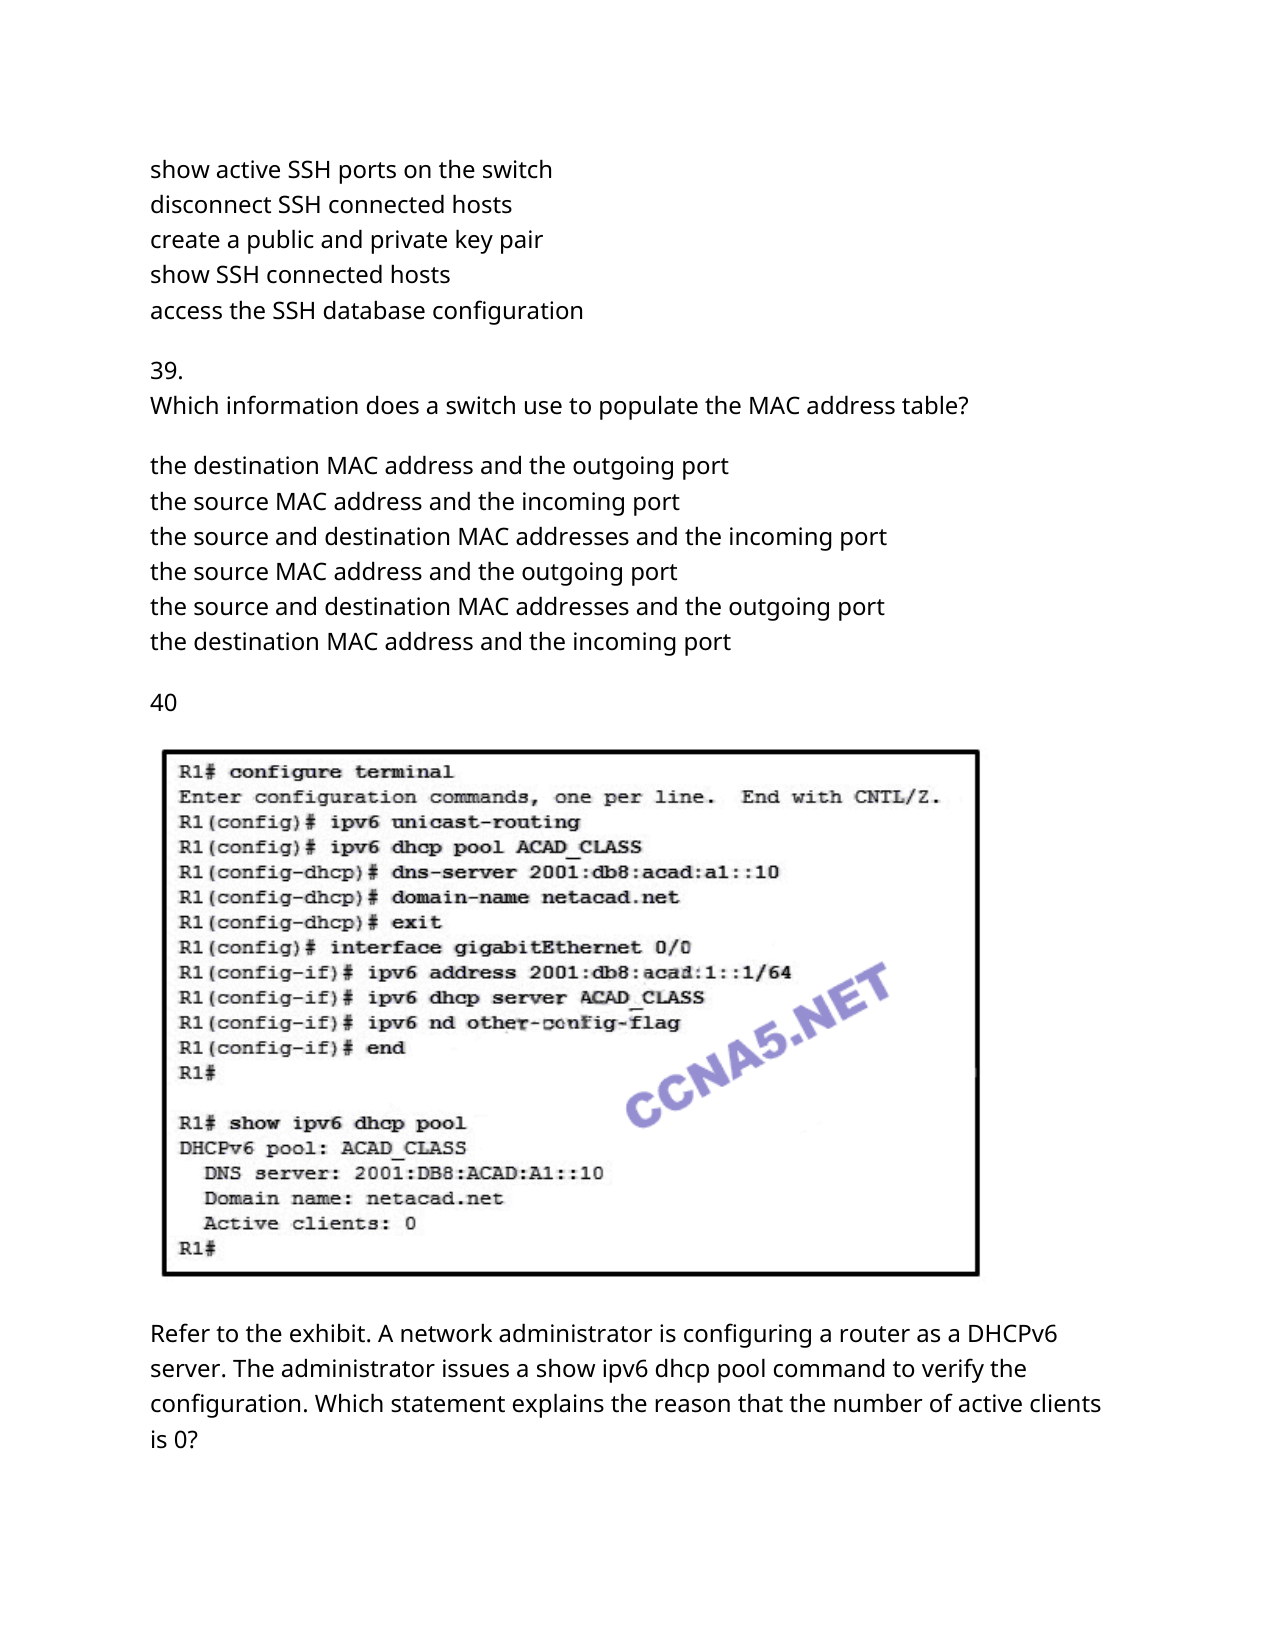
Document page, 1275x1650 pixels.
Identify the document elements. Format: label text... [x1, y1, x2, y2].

text 40 [150, 683, 1125, 718]
text 39. Which information does a switch use to populate the MAC address table? [150, 351, 1125, 421]
text show active SSH ports on the switch disconnect SSH connected hosts create a public and private key pair show SSH connected hosts access the SSH database configuration [150, 150, 1125, 326]
text Refer to the exhibit. A network administrator is configuring a router as a DHCPv6 server. The administrator issues a show ipv6 dhcp pool command to verify the configuration. Which statement explains the reason that the number of active clients is 0? [150, 1314, 1125, 1455]
text the destination MAC address and the outgoing port the source MAC address and the incoming port the source and destination MAC addresses and the incoming port the source MAC address and the outgoing port the source and destination MAC addresses and the outgoing port the destination MAC address and the incoming port [150, 446, 1125, 658]
picture [156, 742, 991, 1283]
